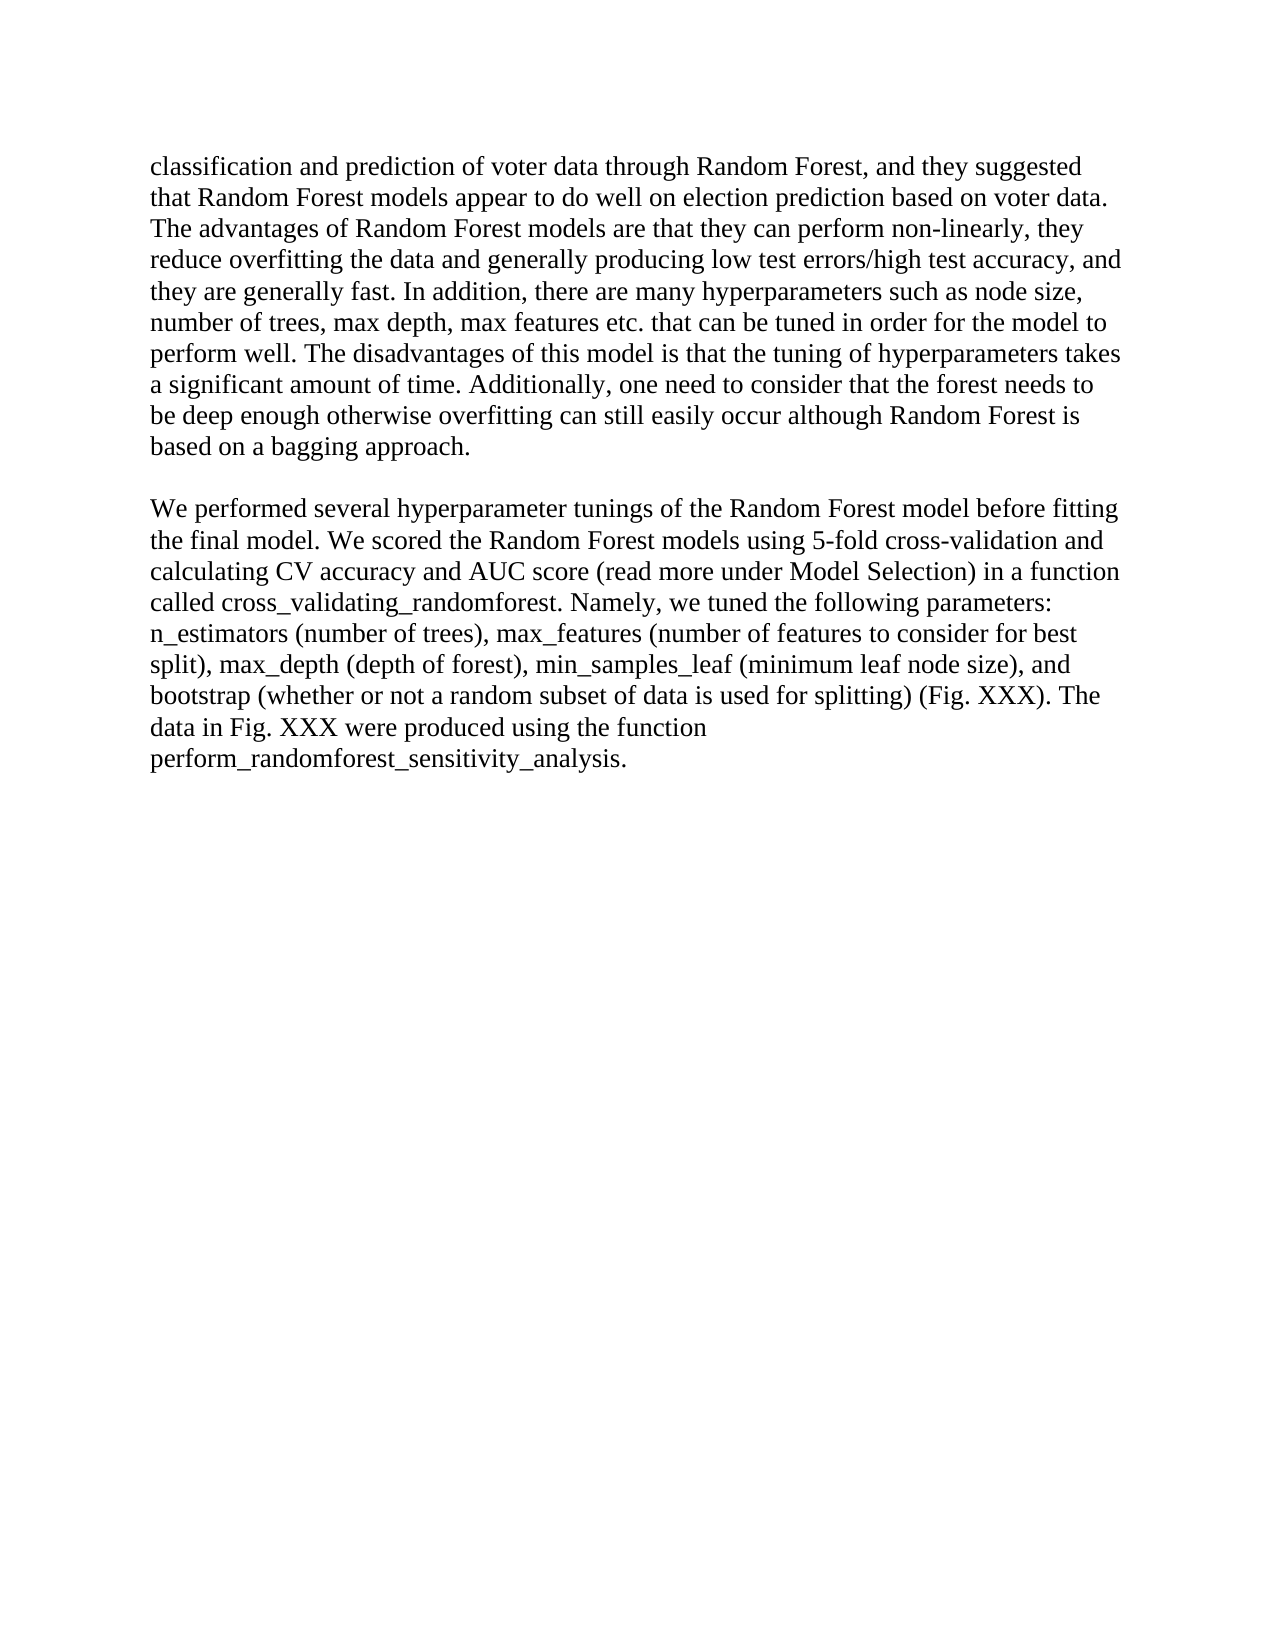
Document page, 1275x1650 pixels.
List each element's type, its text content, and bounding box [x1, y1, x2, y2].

text We performed several hyperparameter tunings of the Random Forest model before fitting the final model. We scored the Random Forest models using 5-fold cross-validation and calculating CV accuracy and AUC score (read more under Model Selection) in a function called cross_validating_randomforest. Namely, we tuned the following parameters: n_estimators (number of trees), max_features (number of features to consider for best split), max_depth (depth of forest), min_samples_leaf (minimum leaf node size), and bootstrap (whether or not a random subset of data is used for splitting) (Fig. XXX). The data in Fig. XXX were produced using the function perform_randomforest_sensitivity_analysis. [150, 493, 1125, 773]
